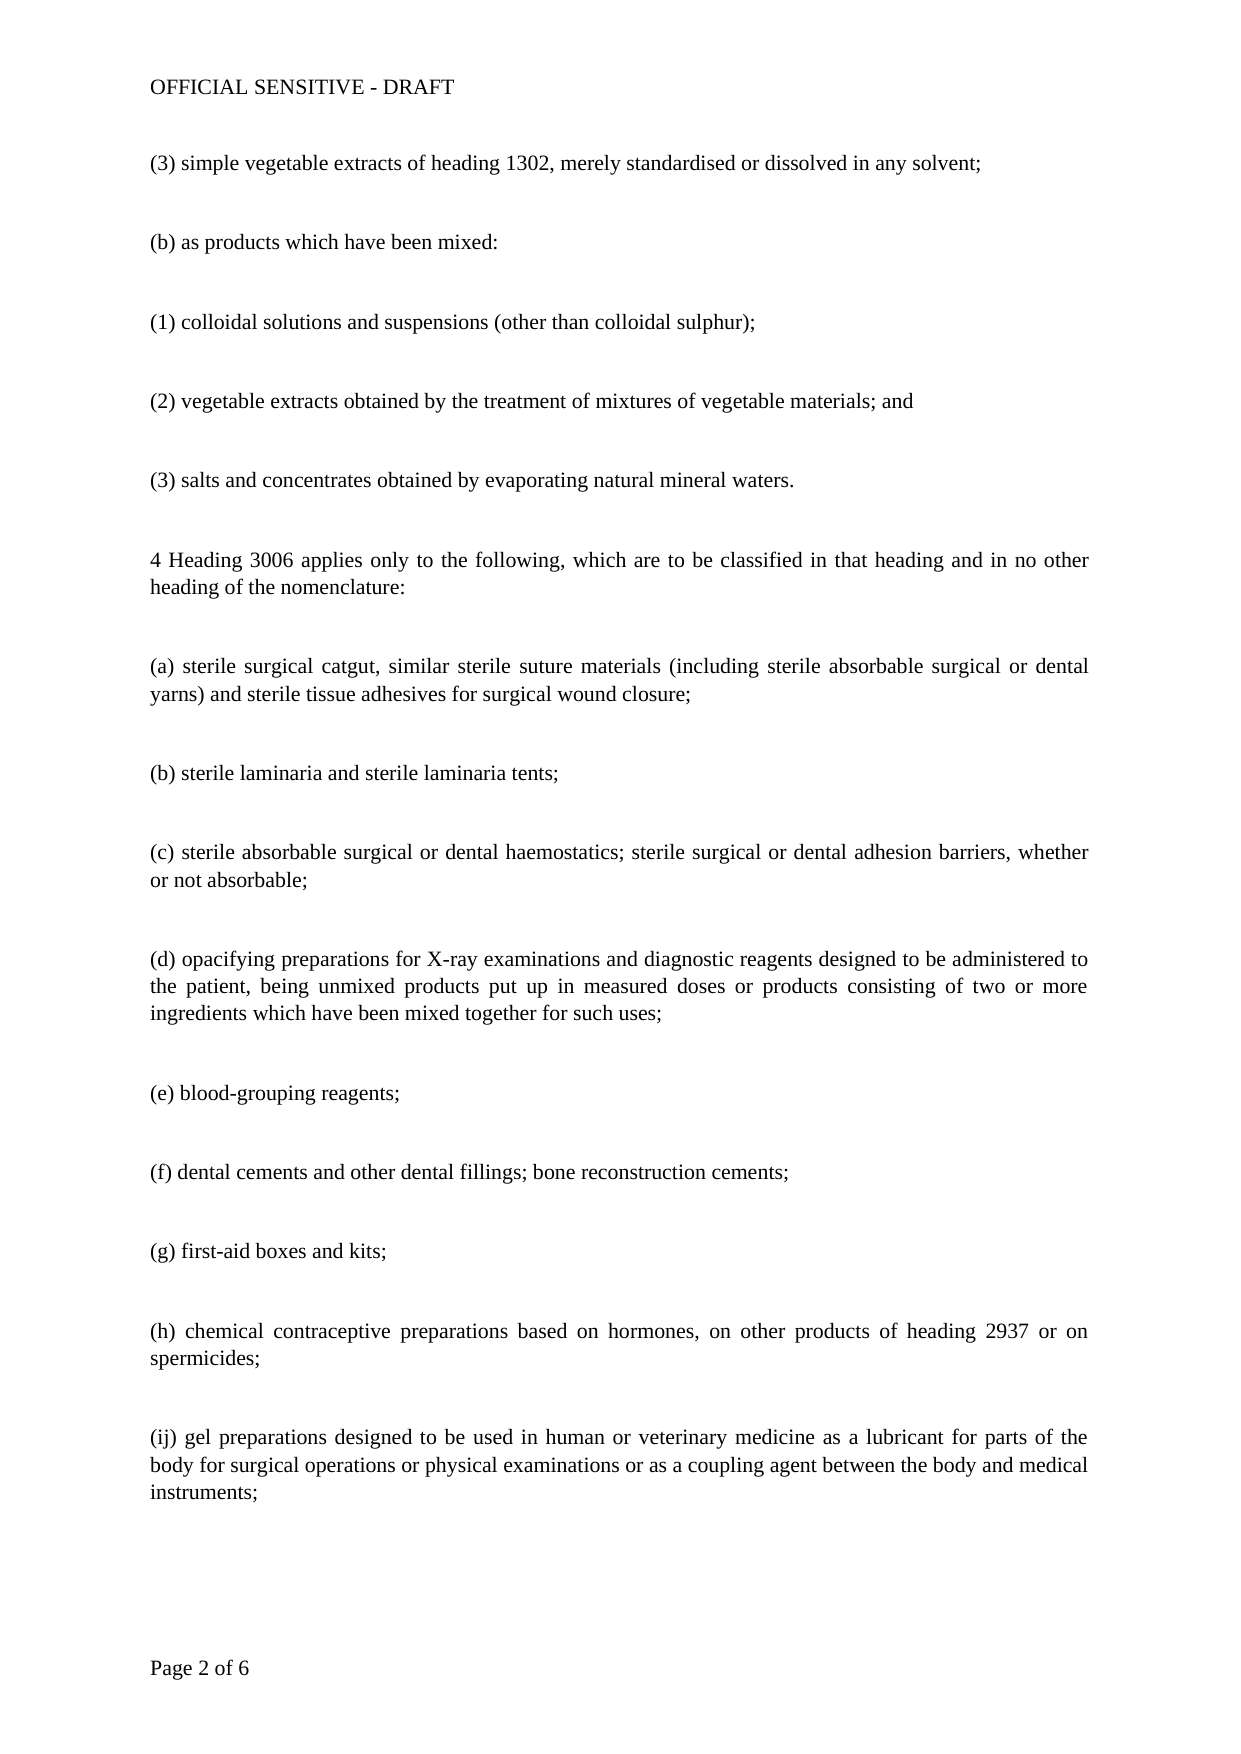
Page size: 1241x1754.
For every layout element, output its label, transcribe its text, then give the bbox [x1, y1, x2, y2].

text (a) sterile surgical catgut, similar sterile suture materials (including sterile absorbable surgical or dental yarns) and sterile tissue adhesives for surgical wound closure; [150, 653, 1090, 706]
text (2) vegetable extracts obtained by the treatment of mixtures of vegetable materials; and [150, 388, 1090, 413]
text (c) sterile absorbable surgical or dental haemostatics; sterile surgical or dental adhesion barriers, whether or not absorbable; [150, 839, 1090, 892]
text (d) opacifying preparations for X-ray examinations and diagnostic reagents designed to be administered to the patient, being unmixed products put up in measured doses or products consisting of two or more ingredients which have been mixed together for such uses; [150, 946, 1090, 1026]
text (b) sterile laminaria and sterile laminaria tents; [150, 760, 1090, 785]
text (b) as products which have been mixed: [150, 229, 1090, 254]
text (e) blood-grouping reagents; [150, 1080, 1090, 1105]
text (f) dental cements and other dental fillings; bone reconstruction cements; [150, 1159, 1090, 1184]
text 4 Heading 3006 applies only to the following, which are to be classified in that heading and in no other heading of the nomenclature: [150, 547, 1090, 599]
text (3) salts and concentrates obtained by evaporating natural mineral waters. [150, 467, 1090, 493]
text (1) colloidal solutions and suspensions (other than colloidal sulphur); [150, 309, 1090, 334]
text (3) simple vegetable extracts of heading 1302, merely standardised or dissolved in any solvent; [150, 150, 1090, 175]
text (g) first-aid boxes and kits; [150, 1238, 1090, 1264]
text (h) chemical contraceptive preparations based on hormones, on other products of heading 2937 or on spermicides; [150, 1318, 1090, 1370]
text (ij) gel preparations designed to be used in human or veterinary medicine as a lubricant for parts of the body for surgical operations or physical examinations or as a coupling agent between the body and medical instruments; [150, 1424, 1090, 1504]
